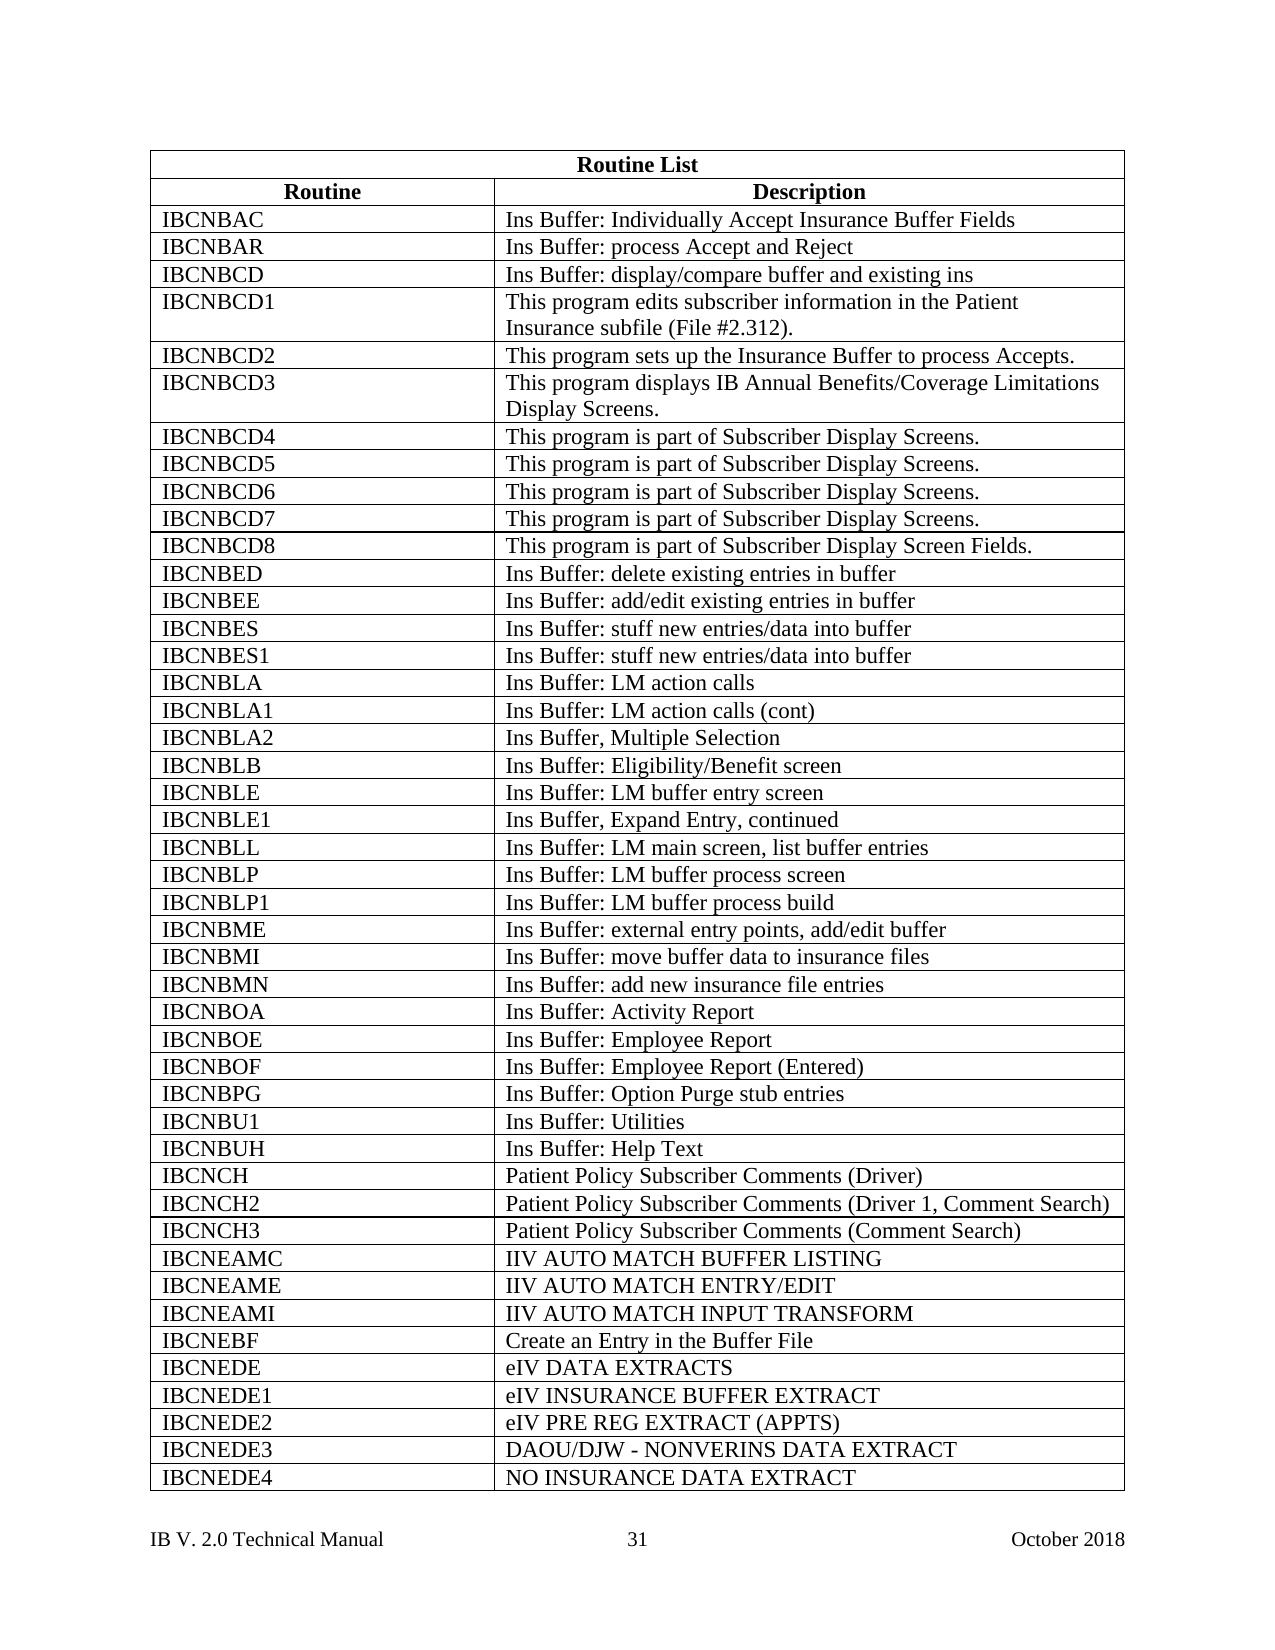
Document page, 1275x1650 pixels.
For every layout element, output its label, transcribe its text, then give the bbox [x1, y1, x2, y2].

table_cell IBCNCH3 [151, 1218, 494, 1244]
table_cell eIV INSURANCE BUFFER EXTRACT [495, 1382, 1124, 1408]
table_cell IBCNCH2 [151, 1190, 494, 1216]
table_cell IBCNBLA [151, 670, 494, 696]
table_cell IBCNBPG [151, 1080, 494, 1107]
table_cell Ins Buffer: display/compare buffer and existing ins [495, 261, 1124, 287]
table_cell Ins Buffer: LM action calls [495, 670, 1124, 696]
table_cell IBCNBU1 [151, 1108, 494, 1134]
table_cell Patient Policy Subscriber Comments (Driver 1, Comment Search) [495, 1190, 1124, 1216]
table_cell IBCNBLB [151, 752, 494, 778]
table_cell Ins Buffer: delete existing entries in buffer [495, 560, 1124, 586]
table_cell IBCNEDE1 [151, 1382, 494, 1408]
table_cell Create an Entry in the Buffer File [495, 1327, 1124, 1353]
table_cell Ins Buffer: LM main screen, list buffer entries [495, 834, 1124, 860]
table_cell IBCNCH [151, 1163, 494, 1189]
table_cell DAOU/DJW - NONVERINS DATA EXTRACT [495, 1437, 1124, 1463]
table_cell This program sets up the Insurance Buffer to process Accepts. [495, 342, 1124, 368]
table_cell This program edits subscriber information in the Patient Insurance subfile (File #2.312). [495, 288, 1124, 341]
table_cell Ins Buffer: Utilities [495, 1108, 1124, 1134]
table_cell Ins Buffer: stuff new entries/data into buffer [495, 642, 1124, 668]
table_cell Description [495, 179, 1124, 205]
table_cell IBCNBCD5 [151, 450, 494, 477]
table_cell This program is part of Subscriber Display Screens. [495, 423, 1124, 449]
table_cell Ins Buffer: process Accept and Reject [495, 233, 1124, 259]
table_cell IBCNBOA [151, 998, 494, 1024]
table_cell IBCNBOF [151, 1053, 494, 1079]
table_cell Ins Buffer: LM buffer entry screen [495, 779, 1124, 805]
table_cell This program displays IB Annual Benefits/Coverage Limitations Display Screens. [495, 369, 1124, 422]
table_cell IBCNBCD [151, 261, 494, 287]
table_cell Ins Buffer, Multiple Selection [495, 724, 1124, 751]
table_cell IBCNBED [151, 560, 494, 586]
table_cell Ins Buffer: Help Text [495, 1135, 1124, 1162]
table_cell IBCNBUH [151, 1135, 494, 1162]
table_cell This program is part of Subscriber Display Screens. [495, 478, 1124, 504]
table_cell Ins Buffer: stuff new entries/data into buffer [495, 615, 1124, 641]
table_cell Ins Buffer: Activity Report [495, 998, 1124, 1024]
table_cell Ins Buffer: Employee Report (Entered) [495, 1053, 1124, 1079]
table_cell IBCNBLA1 [151, 697, 494, 723]
table_cell eIV DATA EXTRACTS [495, 1354, 1124, 1381]
table_cell Ins Buffer: move buffer data to insurance files [495, 944, 1124, 970]
table_cell Patient Policy Subscriber Comments (Comment Search) [495, 1218, 1124, 1244]
table_cell IBCNBCD3 [151, 369, 494, 422]
table_cell IBCNBAR [151, 233, 494, 259]
table_cell This program is part of Subscriber Display Screens. [495, 450, 1124, 477]
table_cell IBCNBCD7 [151, 505, 494, 531]
table_cell IBCNBLP [151, 861, 494, 888]
table_cell IBCNBLP1 [151, 889, 494, 915]
table_cell Ins Buffer, Expand Entry, continued [495, 806, 1124, 833]
table_cell IBCNBMI [151, 944, 494, 970]
table_cell IBCNEAMI [151, 1300, 494, 1326]
table_header Routine List [151, 151, 1124, 177]
table_cell IBCNBLL [151, 834, 494, 860]
table_cell IBCNEDE [151, 1354, 494, 1381]
table_cell IIV AUTO MATCH ENTRY/EDIT [495, 1272, 1124, 1298]
table_cell Ins Buffer: Eligibility/Benefit screen [495, 752, 1124, 778]
table_cell IBCNEAMC [151, 1245, 494, 1271]
table_cell NO INSURANCE DATA EXTRACT [495, 1464, 1124, 1490]
table_cell This program is part of Subscriber Display Screens. [495, 505, 1124, 531]
table_cell Ins Buffer: add new insurance file entries [495, 971, 1124, 997]
table_cell IBCNBES1 [151, 642, 494, 668]
table_cell IBCNBME [151, 916, 494, 942]
table_cell Ins Buffer: LM buffer process screen [495, 861, 1124, 888]
table_cell Ins Buffer: external entry points, add/edit buffer [495, 916, 1124, 942]
table_cell Ins Buffer: add/edit existing entries in buffer [495, 587, 1124, 614]
table_cell IBCNEDE2 [151, 1409, 494, 1436]
table_cell IBCNBMN [151, 971, 494, 997]
table_cell IBCNBCD4 [151, 423, 494, 449]
table_cell Ins Buffer: LM action calls (cont) [495, 697, 1124, 723]
table_cell Ins Buffer: Employee Report [495, 1026, 1124, 1052]
table_cell IBCNEDE4 [151, 1464, 494, 1490]
table_cell Ins Buffer: Individually Accept Insurance Buffer Fields [495, 206, 1124, 232]
table_cell IBCNBAC [151, 206, 494, 232]
table_cell IBCNEAME [151, 1272, 494, 1298]
table_cell Ins Buffer: LM buffer process build [495, 889, 1124, 915]
table_cell IBCNBES [151, 615, 494, 641]
table_cell IBCNBLA2 [151, 724, 494, 751]
table_cell IIV AUTO MATCH BUFFER LISTING [495, 1245, 1124, 1271]
table_cell IBCNBCD6 [151, 478, 494, 504]
table_cell IBCNBCD2 [151, 342, 494, 368]
table_cell IBCNBCD8 [151, 533, 494, 559]
table_cell IBCNBOE [151, 1026, 494, 1052]
table_cell eIV PRE REG EXTRACT (APPTS) [495, 1409, 1124, 1436]
table_cell Routine [151, 179, 494, 205]
table_cell Patient Policy Subscriber Comments (Driver) [495, 1163, 1124, 1189]
table_cell Ins Buffer: Option Purge stub entries [495, 1080, 1124, 1107]
table_cell IBCNEBF [151, 1327, 494, 1353]
table_cell IBCNBLE1 [151, 806, 494, 833]
table_cell IIV AUTO MATCH INPUT TRANSFORM [495, 1300, 1124, 1326]
table_cell IBCNBCD1 [151, 288, 494, 341]
table_cell IBCNEDE3 [151, 1437, 494, 1463]
table_cell IBCNBLE [151, 779, 494, 805]
table_cell IBCNBEE [151, 587, 494, 614]
table_cell This program is part of Subscriber Display Screen Fields. [495, 533, 1124, 559]
